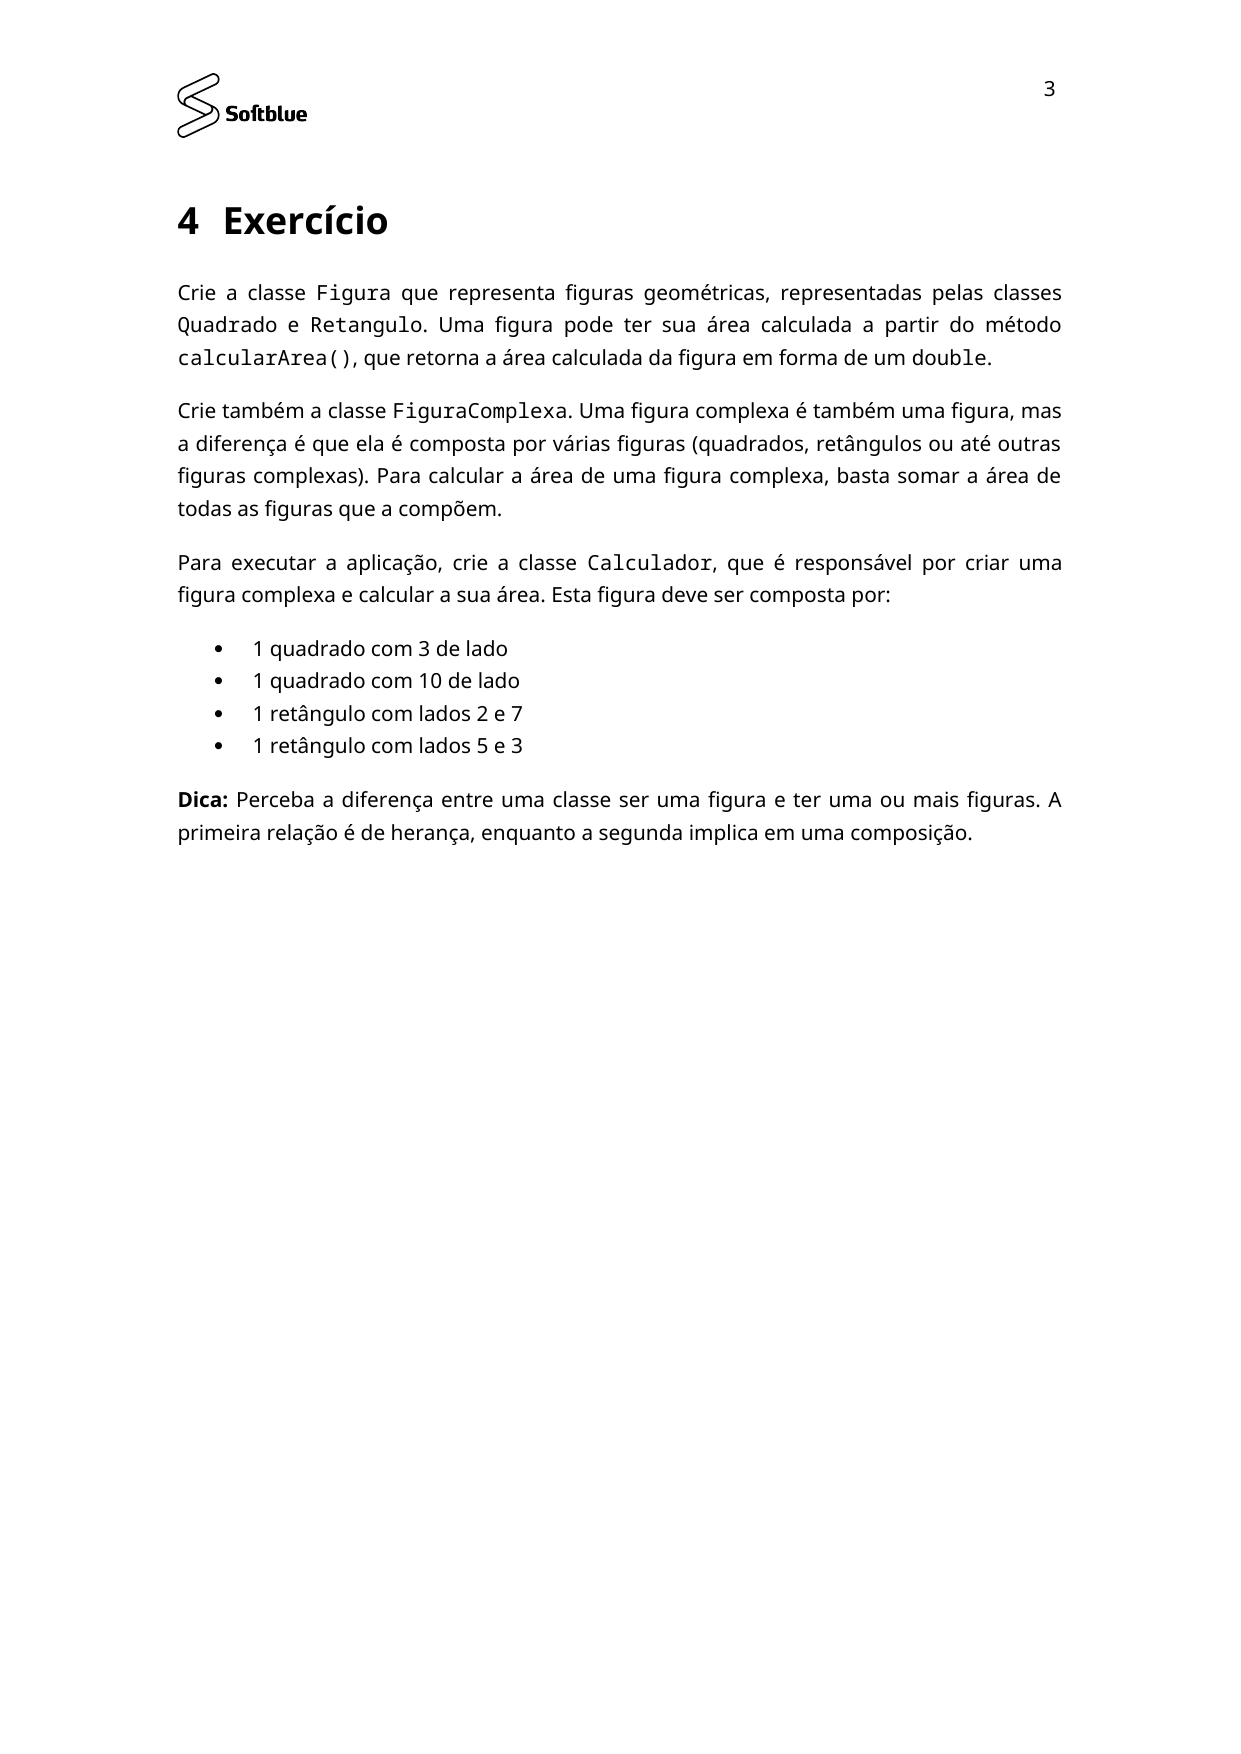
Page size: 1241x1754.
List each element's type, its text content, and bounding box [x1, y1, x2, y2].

list 1 retângulo com lados 2 e 7 [215, 699, 1063, 727]
picture [177, 73, 307, 138]
text Para executar a aplicação, crie a classe Calculador, que é responsável por criar uma figura complexa e calcular a sua área. Esta figura deve ser composta por: [177, 548, 1063, 609]
list 1 quadrado com 3 de lado [215, 634, 1063, 662]
text Crie também a classe FiguraComplexa. Uma figura complexa é também uma figura, mas a diferença é que ela é composta por várias figuras (quadrados, retângulos ou até outras figuras complexas). Para calcular a área de uma figura complexa, basta somar a área de todas as figuras que a compõem. [177, 396, 1063, 523]
text Dica: Perceba a diferença entre uma classe ser uma figura e ter uma ou mais figuras. A primeira relação é de herança, enquanto a segunda implica em uma composição. [177, 785, 1063, 846]
list 1 retângulo com lados 5 e 3 [215, 732, 1063, 760]
subtitle Exercício [177, 194, 1063, 245]
text Crie a classe Figura que representa figuras geométricas, representadas pelas classes Quadrado e Retangulo. Uma figura pode ter sua área calculada a partir do método calcularArea(), que retorna a área calculada da figura em forma de um double. [177, 278, 1063, 371]
list 1 quadrado com 10 de lado [215, 666, 1063, 695]
